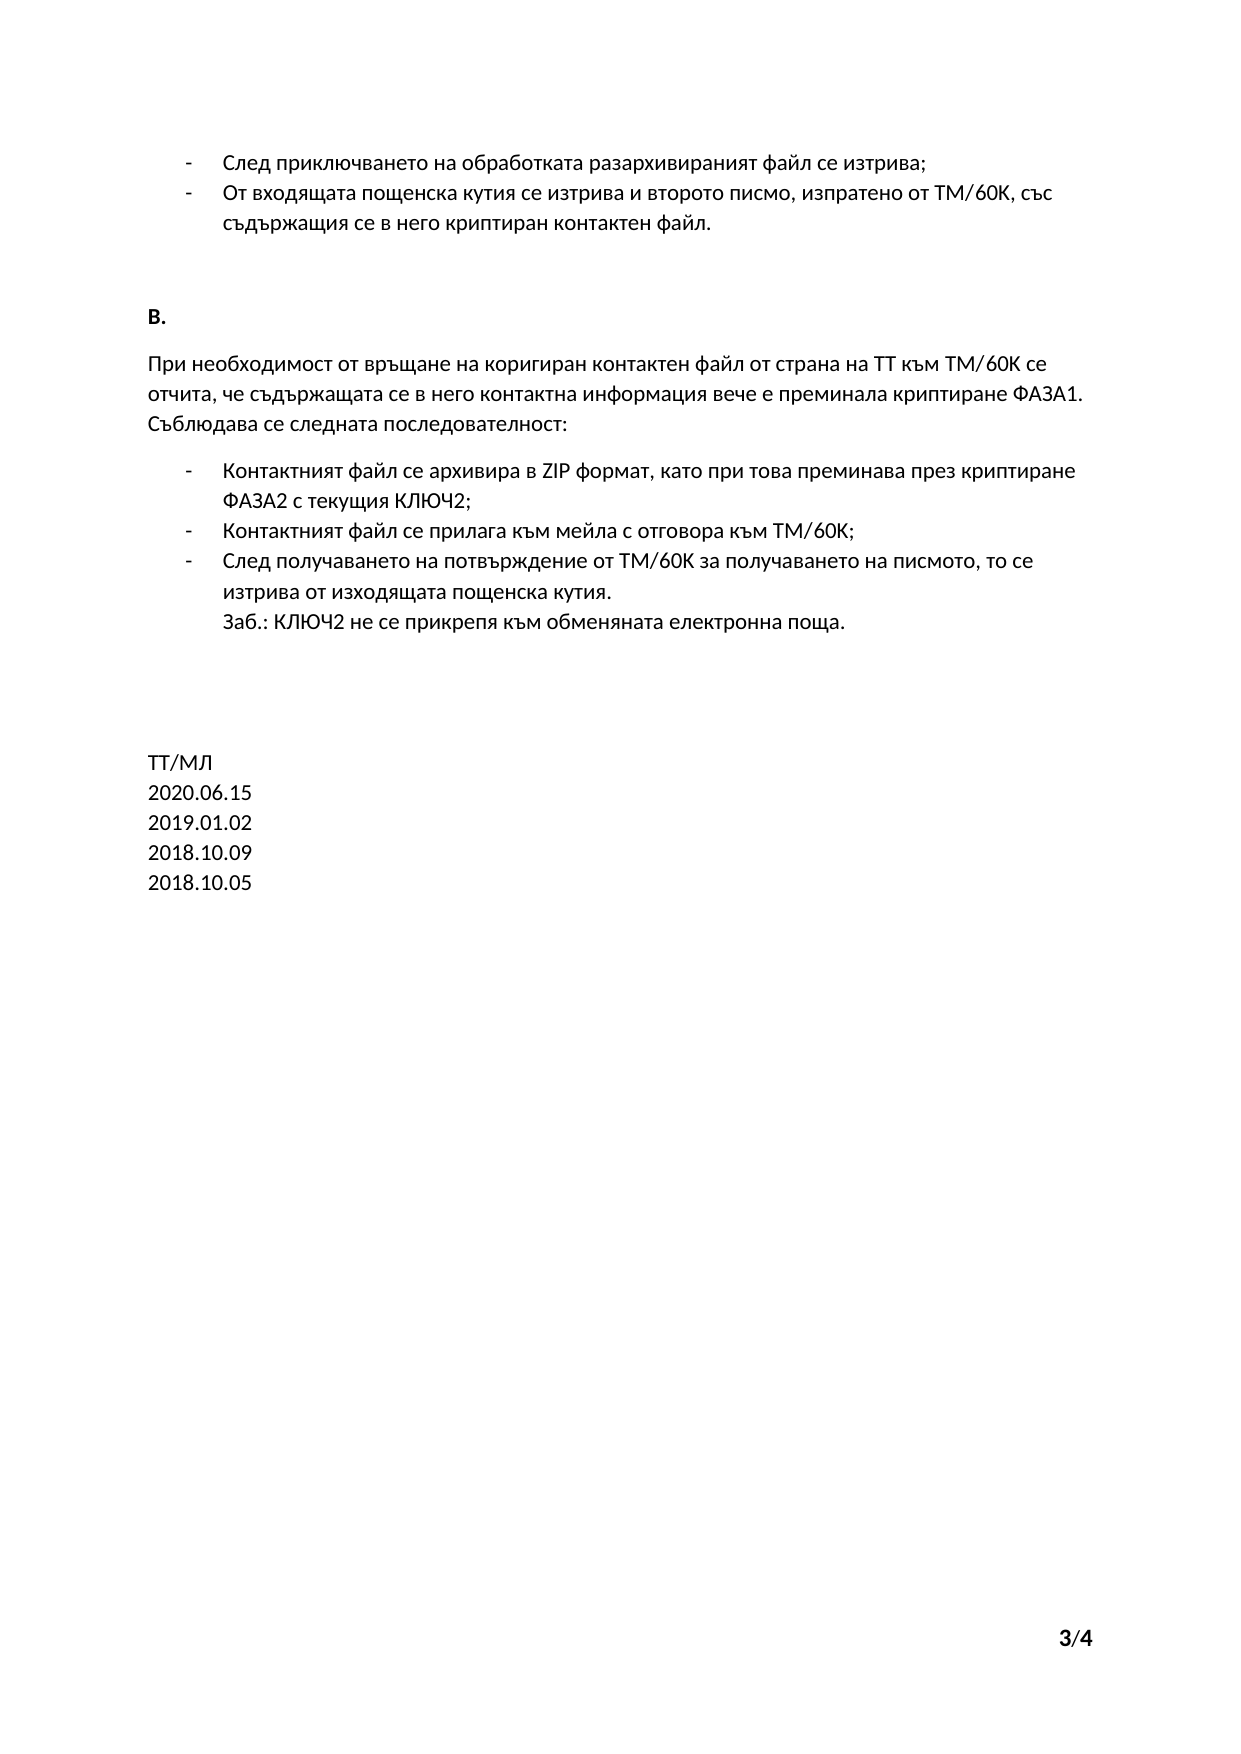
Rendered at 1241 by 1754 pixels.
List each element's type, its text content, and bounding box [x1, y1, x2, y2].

text 2018.10.09 [148, 838, 1093, 866]
list Заб.: КЛЮЧ2 не се прикрепя към обменяната електронна поща. [223, 607, 1093, 635]
text ТТ/МЛ [148, 748, 1093, 776]
text 2019.01.02 [148, 808, 1093, 836]
list След получаването на потвърждение от TM/60K за получаването на писмото, то се изтрива от изходящата пощенска кутия. [185, 547, 1093, 605]
list От входящата пощенска кутия се изтрива и второто писмо, изпратено от TM/60K, със съдържащия се в него криптиран контактен файл. [185, 178, 1093, 236]
text 2018.10.05 [148, 868, 1093, 896]
text 2020.06.15 [148, 778, 1093, 806]
list След приключването на обработката разархивираният файл се изтрива; [185, 148, 1093, 176]
list Контактният файл се архивира в ZIP формат, като при това преминава през криптиране ФАЗА2 с текущия КЛЮЧ2; [185, 456, 1093, 514]
text При необходимост от връщане на коригиран контактен файл от страна на ТТ към TM/60K се отчита, че съдържащата се в него контактна информация вече е преминала криптиране ФАЗА1. Съблюдава се следната последователност: [148, 349, 1093, 437]
text В. [148, 302, 1093, 330]
list Контактният файл се прилага към мейла с отговора към TM/60K; [185, 516, 1093, 544]
